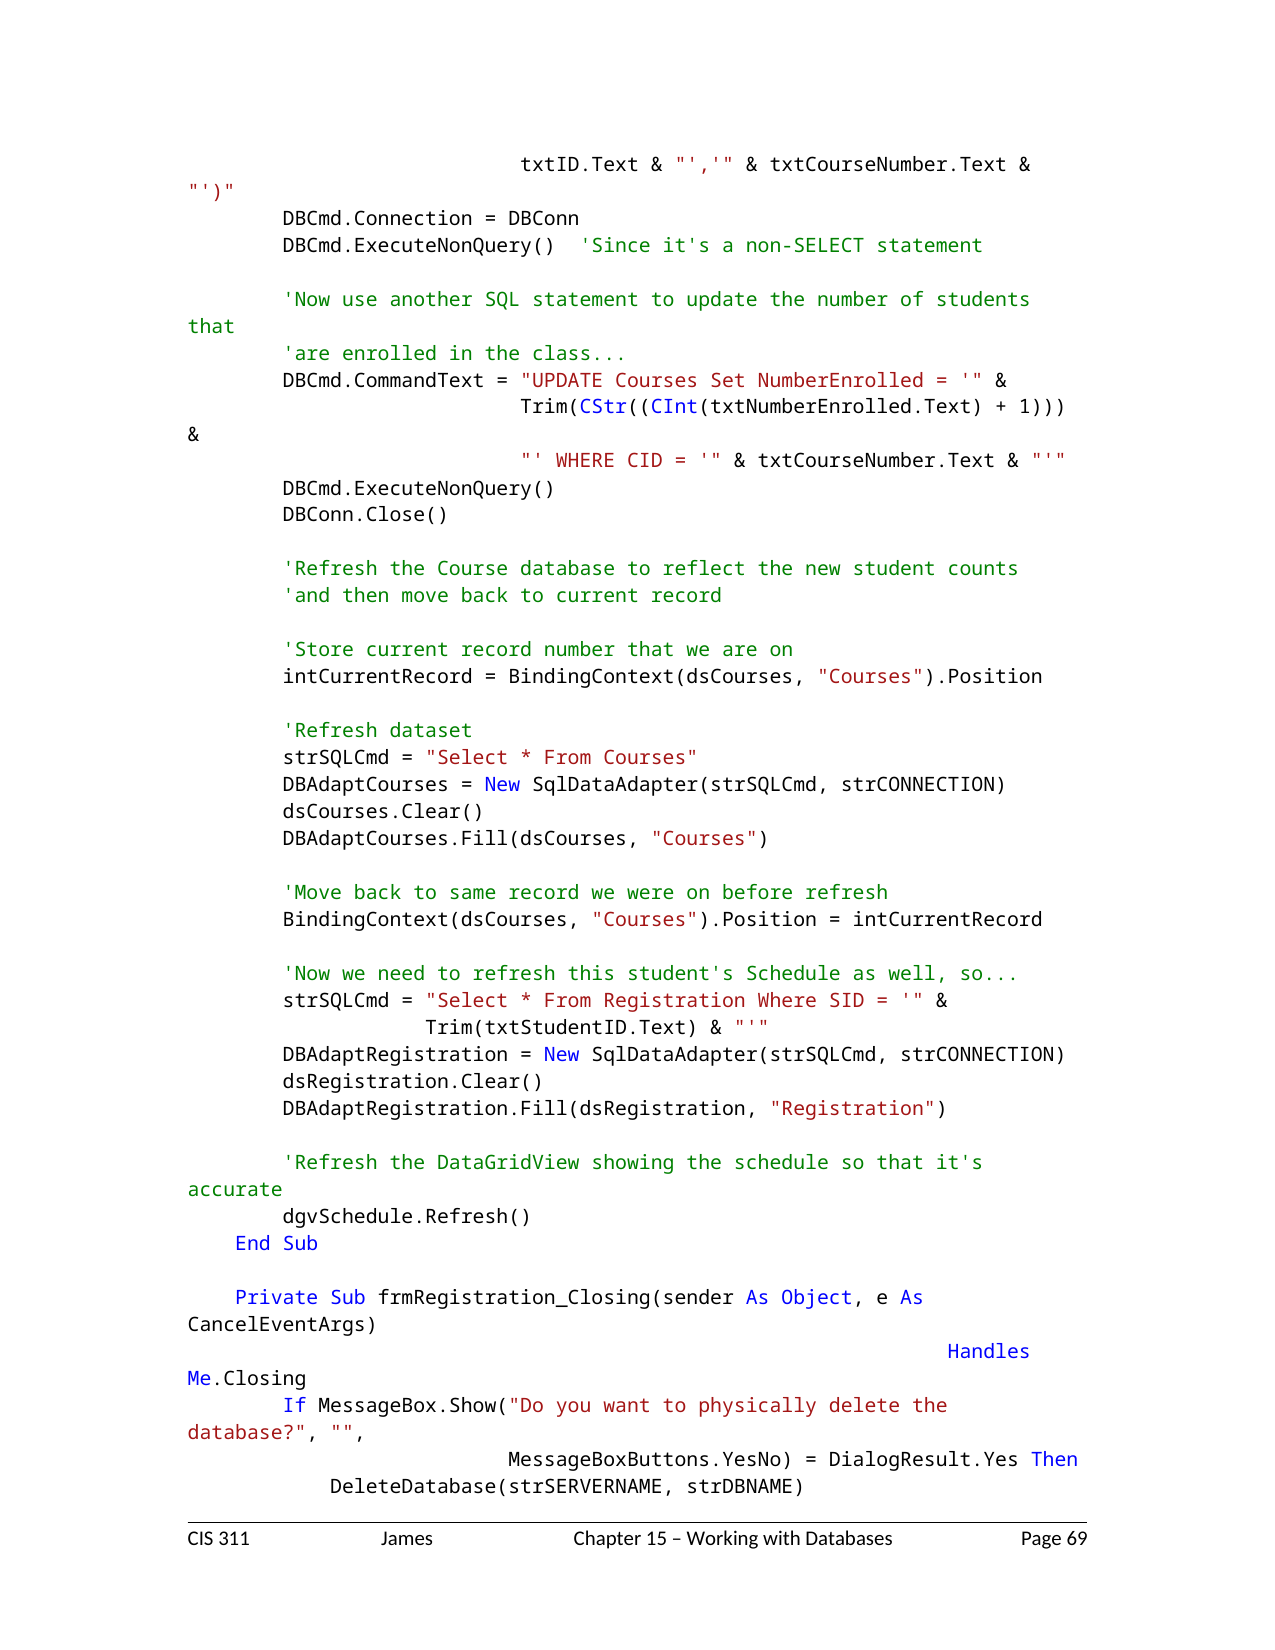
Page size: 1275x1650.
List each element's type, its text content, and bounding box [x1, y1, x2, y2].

text Trim(txtStudentID.Text) & "'" [187, 1013, 1087, 1040]
text 'Refresh the DataGridView showing the schedule so that it's accurate [187, 1148, 1087, 1202]
text 'Now use another SQL statement to update the number of students that [187, 285, 1087, 339]
text strSQLCmd = "Select * From Registration Where SID = '" & [187, 986, 1087, 1013]
text DBCmd.Connection = DBConn [187, 204, 1087, 231]
text DBAdaptCourses = New SqlDataAdapter(strSQLCmd, strCONNECTION) [187, 771, 1087, 797]
text DBCmd.CommandText = "UPDATE Courses Set NumberEnrolled = '" & [187, 366, 1087, 393]
text 'and then move back to current record [187, 582, 1087, 609]
text intCurrentRecord = BindingContext(dsCourses, "Courses").Position [187, 663, 1087, 689]
text txtID.Text & "','" & txtCourseNumber.Text & "')" [187, 150, 1087, 204]
text DBCmd.ExecuteNonQuery() 'Since it's a non-SELECT statement [187, 231, 1087, 258]
text Trim(CStr((CInt(txtNumberEnrolled.Text) + 1))) & [187, 393, 1087, 447]
text Handles Me.Closing [187, 1337, 1087, 1391]
text DBCmd.ExecuteNonQuery() [187, 474, 1087, 501]
text MessageBoxButtons.YesNo) = DialogResult.Yes Then [187, 1445, 1087, 1472]
text DeleteDatabase(strSERVERNAME, strDBNAME) [187, 1472, 1087, 1499]
text DBAdaptCourses.Fill(dsCourses, "Courses") [187, 824, 1087, 851]
text DBConn.Close() [187, 501, 1087, 528]
text dsRegistration.Clear() [187, 1067, 1087, 1094]
text 'Now we need to refresh this student's Schedule as well, so... [187, 959, 1087, 986]
text dgvSchedule.Refresh() [187, 1202, 1087, 1229]
text 'are enrolled in the class... [187, 339, 1087, 366]
text strSQLCmd = "Select * From Courses" [187, 743, 1087, 771]
text Private Sub frmRegistration_Closing(sender As Object, e As CancelEventArgs) [187, 1283, 1087, 1337]
text dsCourses.Clear() [187, 797, 1087, 824]
text DBAdaptRegistration.Fill(dsRegistration, "Registration") [187, 1094, 1087, 1121]
text If MessageBox.Show("Do you want to physically delete the database?", "", [187, 1391, 1087, 1445]
text "' WHERE CID = '" & txtCourseNumber.Text & "'" [187, 447, 1087, 474]
text 'Store current record number that we are on [187, 636, 1087, 663]
text 'Move back to same record we were on before refresh [187, 878, 1087, 905]
text 'Refresh the Course database to reflect the new student counts [187, 555, 1087, 582]
text DBAdaptRegistration = New SqlDataAdapter(strSQLCmd, strCONNECTION) [187, 1040, 1087, 1067]
text End Sub [187, 1229, 1087, 1256]
text BindingContext(dsCourses, "Courses").Position = intCurrentRecord [187, 905, 1087, 932]
text 'Refresh dataset [187, 717, 1087, 743]
